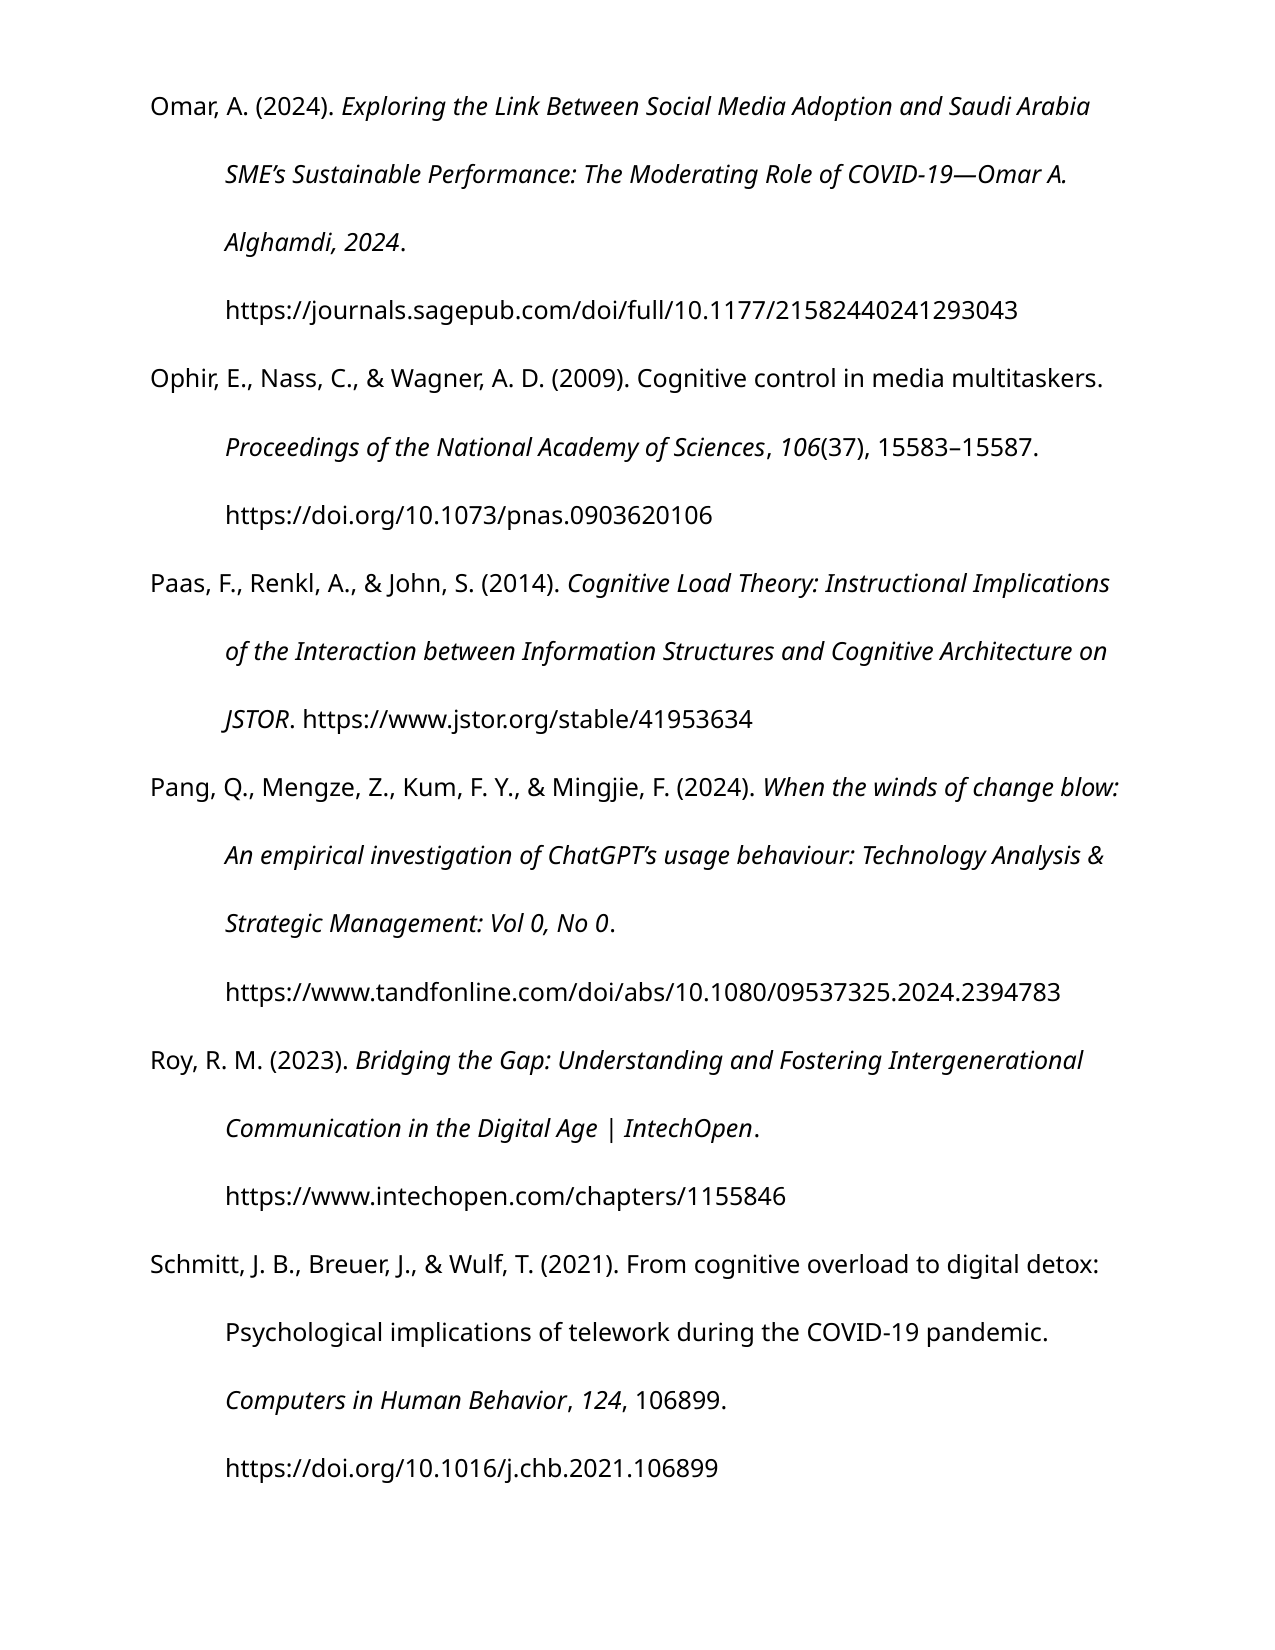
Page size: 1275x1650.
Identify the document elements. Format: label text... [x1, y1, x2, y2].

text Schmitt, J. B., Breuer, J., & Wulf, T. (2021). From cognitive overload to digital detox: Psychological implications of telework during the COVID-19 pandemic. Computers in Human Behavior, 124, 106899. https://doi.org/10.1016/j.chb.2021.106899 [150, 1247, 1125, 1485]
text Roy, R. M. (2023). Bridging the Gap: Understanding and Fostering Intergenerational Communication in the Digital Age | IntechOpen. https://www.intechopen.com/chapters/1155846 [150, 1042, 1125, 1213]
text Omar, A. (2024). Exploring the Link Between Social Media Adoption and Saudi Arabia SME’s Sustainable Performance: The Moderating Role of COVID-19—Omar A. Alghamdi, 2024. https://journals.sagepub.com/doi/full/10.1177/21582440241293043 [150, 89, 1125, 327]
text Pang, Q., Mengze, Z., Kum, F. Y., & Mingjie, F. (2024). When the winds of change blow: An empirical investigation of ChatGPT’s usage behaviour: Technology Analysis & Strategic Management: Vol 0, No 0. https://www.tandfonline.com/doi/abs/10.1080/09537325.2024.2394783 [150, 770, 1125, 1008]
text Paas, F., Renkl, A., & John, S. (2014). Cognitive Load Theory: Instructional Implications of the Interaction between Information Structures and Cognitive Architecture on JSTOR. https://www.jstor.org/stable/41953634 [150, 566, 1125, 736]
text Ophir, E., Nass, C., & Wagner, A. D. (2009). Cognitive control in media multitaskers. Proceedings of the National Academy of Sciences, 106(37), 15583–15587. https://doi.org/10.1073/pnas.0903620106 [150, 361, 1125, 531]
